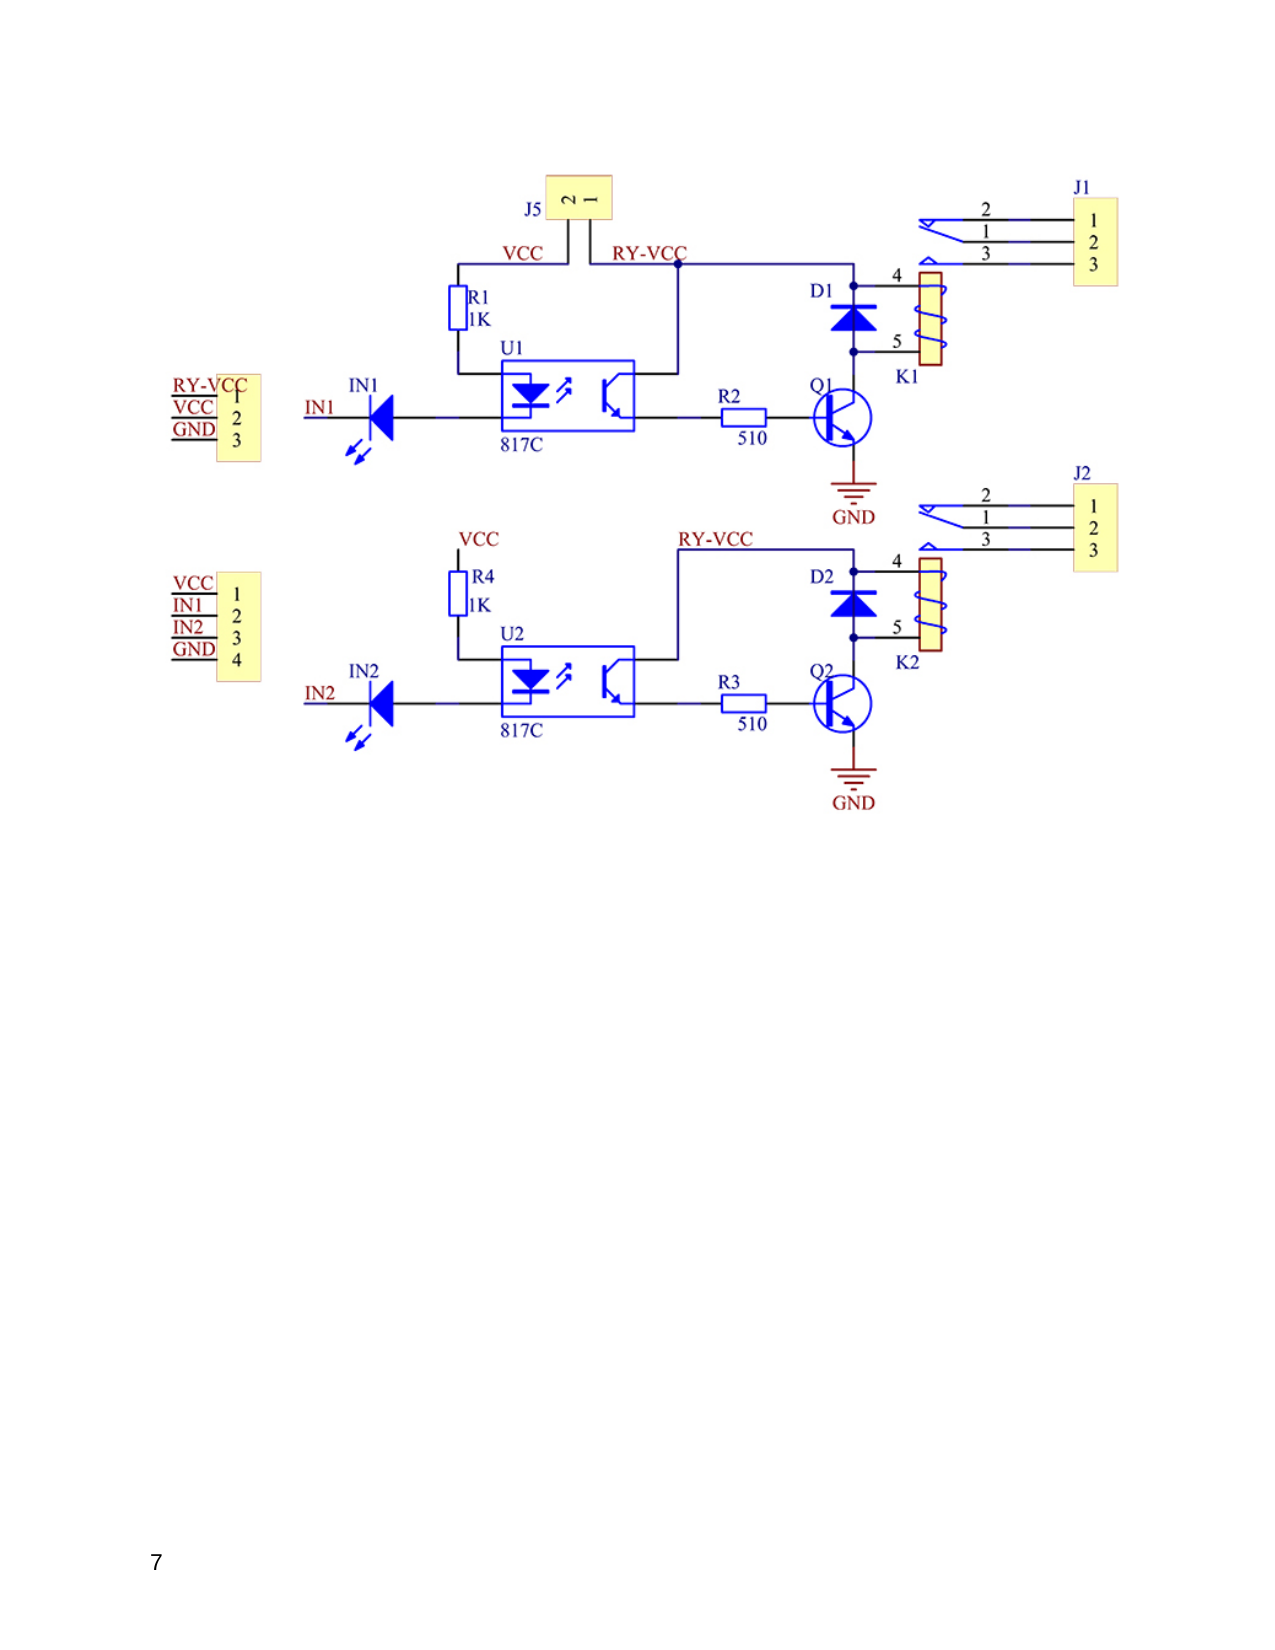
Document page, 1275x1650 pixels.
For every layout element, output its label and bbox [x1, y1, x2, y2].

picture [150, 150, 1125, 815]
